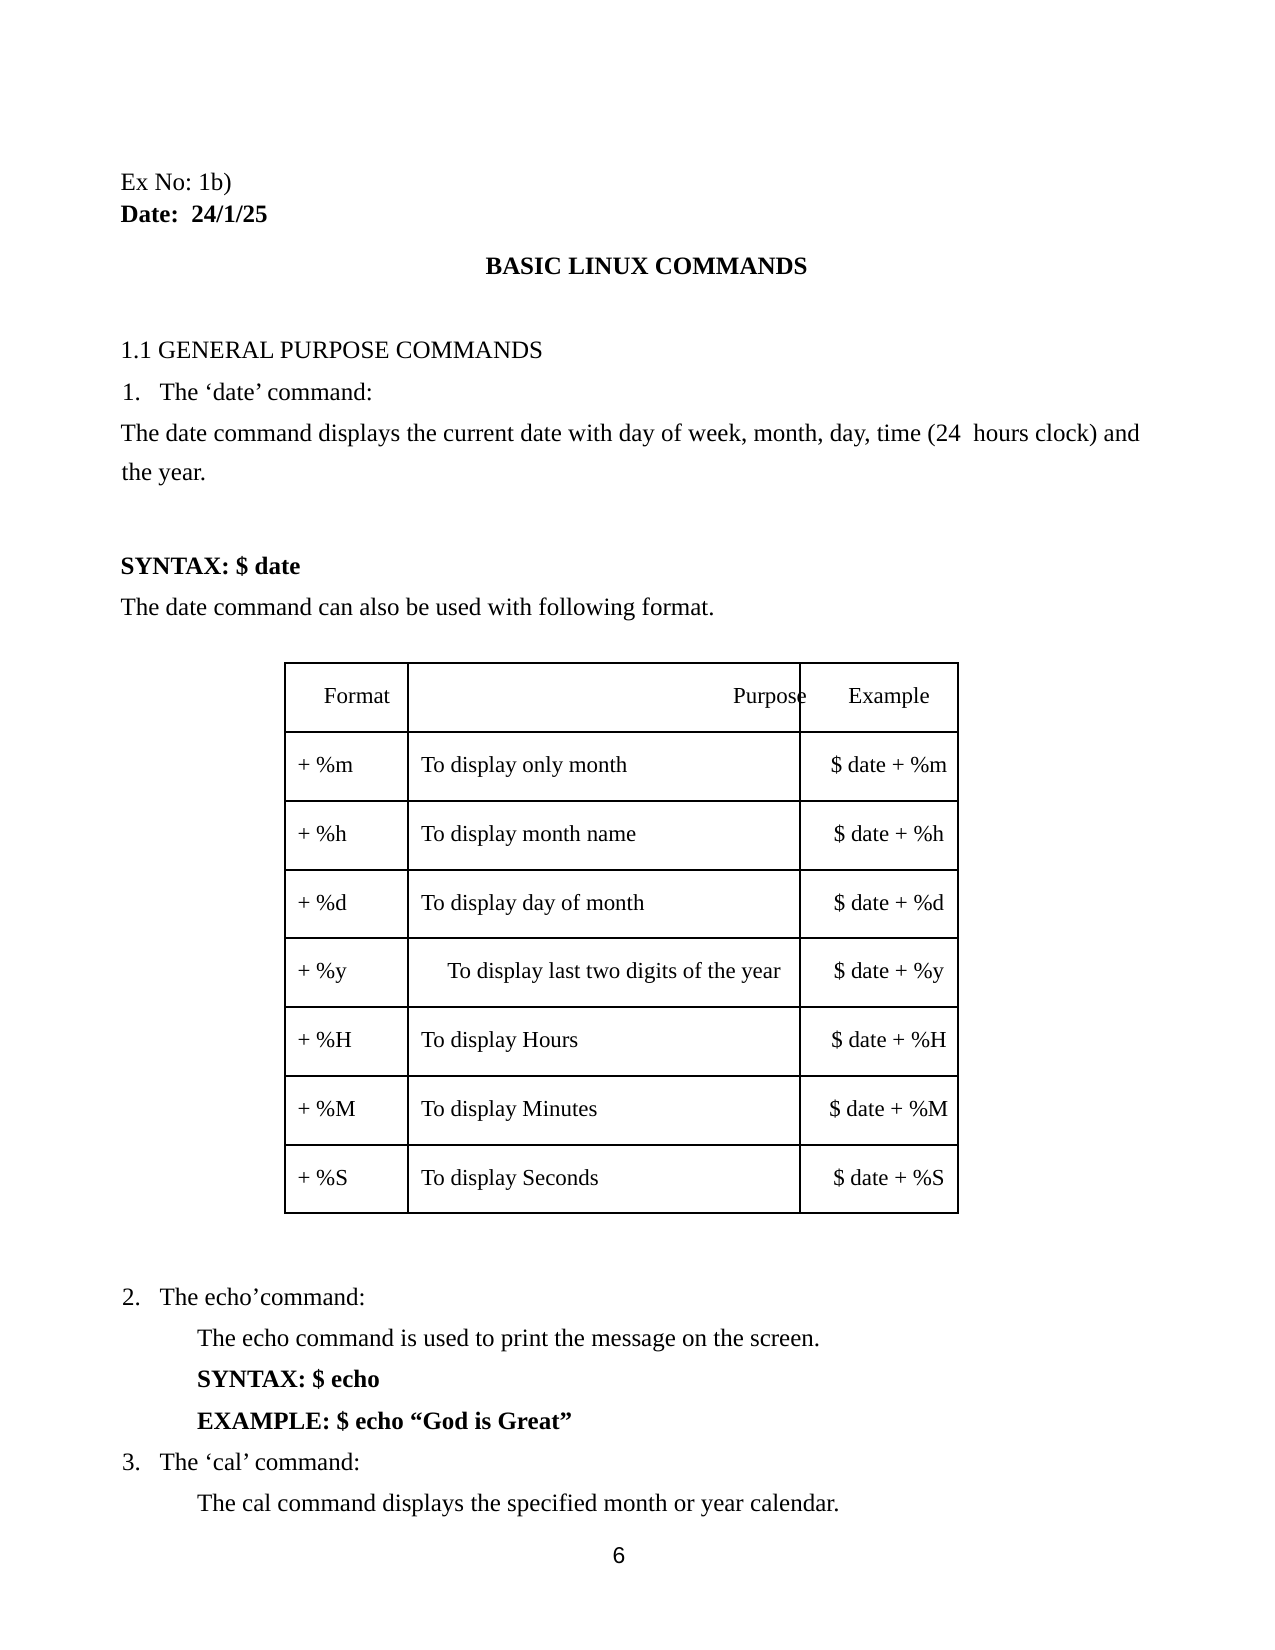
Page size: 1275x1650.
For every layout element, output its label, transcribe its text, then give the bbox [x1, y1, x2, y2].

list The ‘date’ command: [122, 377, 1169, 405]
table_cell + %S [286, 1146, 407, 1212]
table_cell [801, 802, 826, 868]
text SYNTAX: $ echo [197, 1364, 1169, 1393]
table_header Purpos [409, 664, 799, 731]
text EXAMPLE: $ echo “God is Great” [197, 1406, 1169, 1435]
list The ‘cal’ command: [122, 1447, 1169, 1476]
table_header Example [826, 664, 957, 731]
text The date command can also be used with following format. [120, 592, 1169, 621]
table_cell + %y [286, 939, 407, 1006]
table_cell To display Minutes [409, 1077, 799, 1143]
table_header Format [286, 664, 407, 731]
table_cell To display last two digits of the year [409, 939, 799, 1006]
table_cell $ date + %M [826, 1077, 957, 1143]
table_cell [801, 733, 826, 800]
text The cal command displays the specified month or year calendar. [197, 1488, 1169, 1517]
table_cell $ date + %d [826, 871, 957, 937]
text The date command displays the current date with day of week, month, day, time (24 hours clock) and the year. [120, 418, 1169, 485]
table_cell To display Seconds [409, 1146, 799, 1212]
table_cell $ date + %h [826, 802, 957, 868]
table_header e [801, 664, 826, 731]
text 1.1 GENERAL PURPOSE COMMANDS [120, 336, 1169, 364]
table_cell [801, 1146, 826, 1212]
table_cell + %m [286, 733, 407, 800]
text SYNTAX: $ date [120, 551, 1169, 580]
table_cell [801, 1077, 826, 1143]
list The echo’command: [122, 1282, 1169, 1311]
table_cell To display day of month [409, 871, 799, 937]
table_cell [801, 1008, 826, 1075]
table_cell + %H [286, 1008, 407, 1075]
table_cell $ date + %m [826, 733, 957, 800]
subtitle BASIC LINUX COMMANDS [123, 251, 1169, 280]
table_cell + %h [286, 802, 407, 868]
text Date: 24/1/25 [120, 199, 1169, 228]
table_cell $ date + %H [826, 1008, 957, 1075]
table_cell [801, 871, 826, 937]
table_cell + %d [286, 871, 407, 937]
text The echo command is used to print the message on the screen. [197, 1323, 1169, 1352]
table_cell $ date + %S [826, 1146, 957, 1212]
table_cell To display month name [409, 802, 799, 868]
table_cell To display Hours [409, 1008, 799, 1075]
table_cell $ date + %y [826, 939, 957, 1006]
table_cell [801, 939, 826, 1006]
table_cell To display only month [409, 733, 799, 800]
text Ex No: 1b) [120, 167, 1169, 196]
table_cell + %M [286, 1077, 407, 1143]
